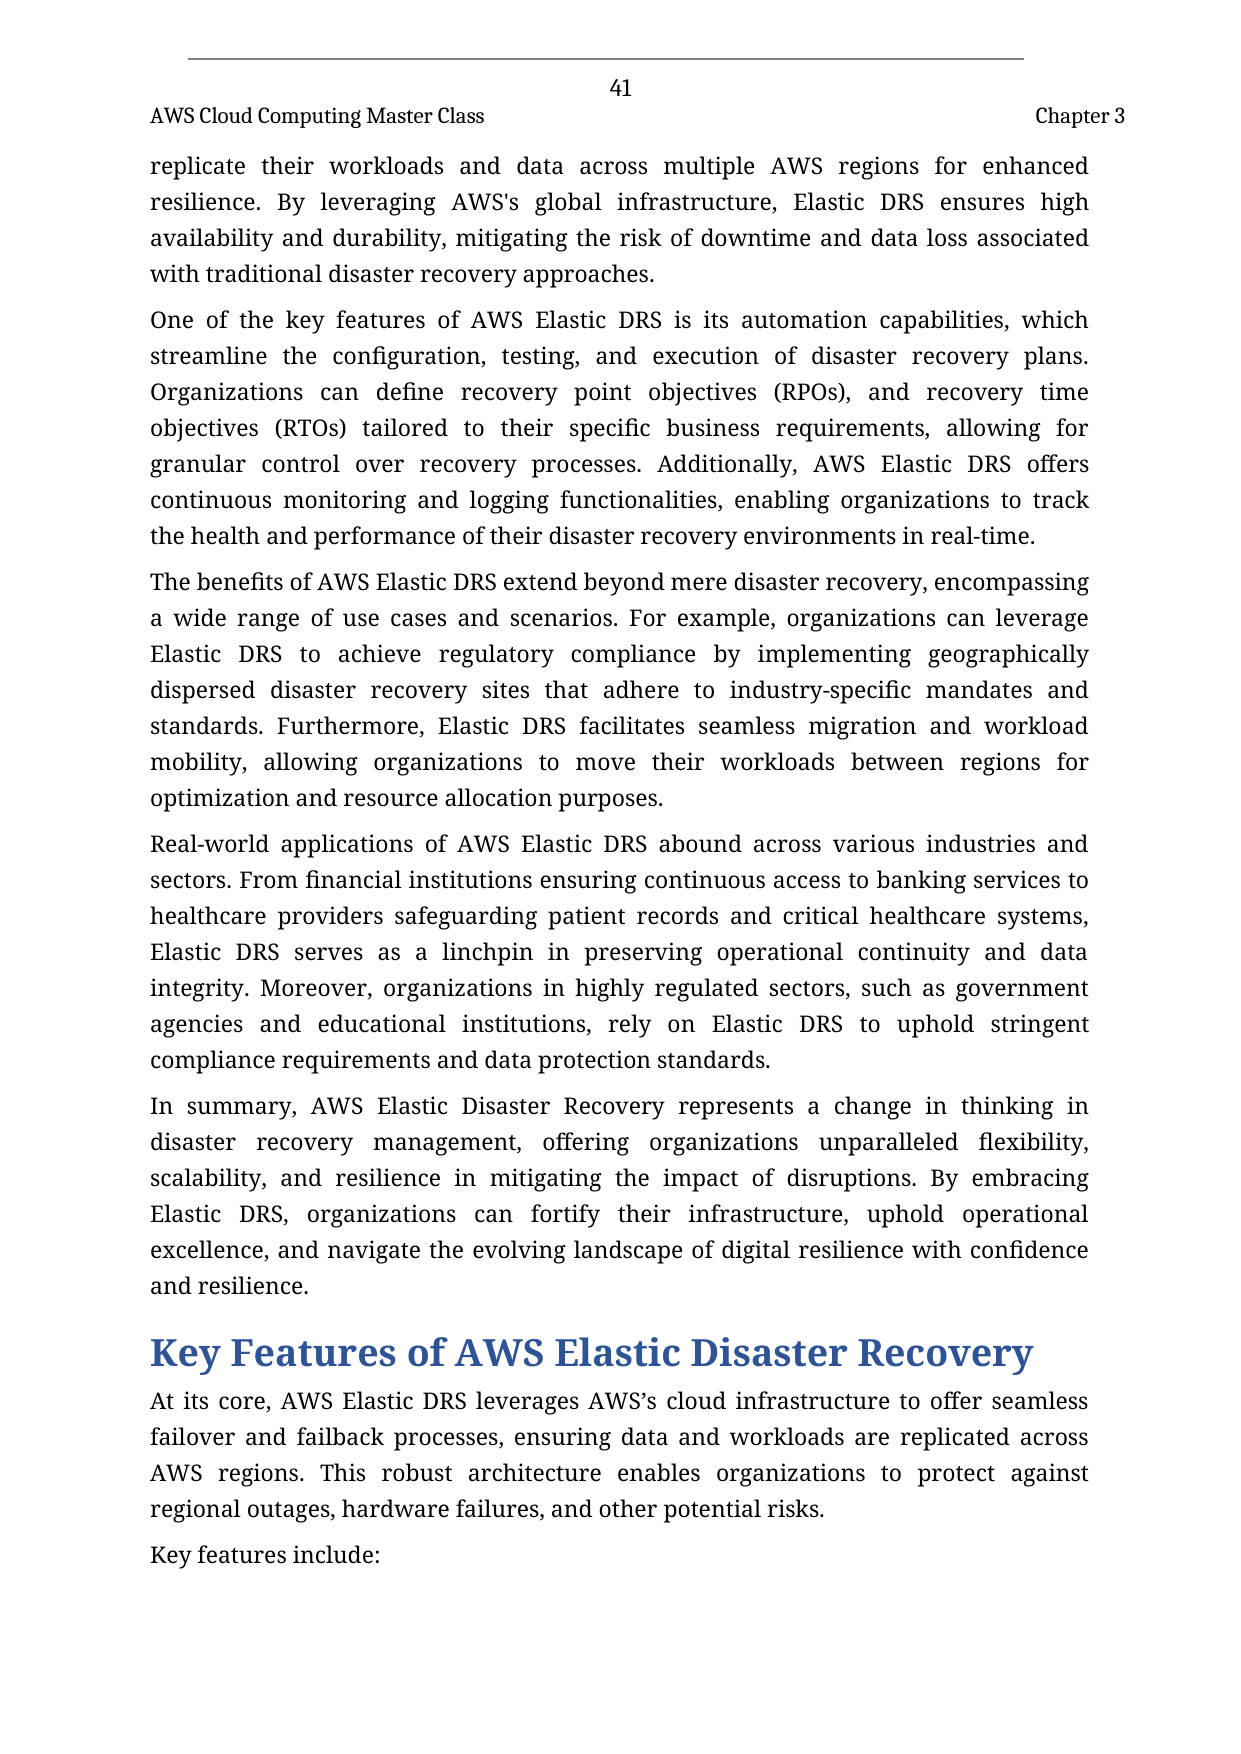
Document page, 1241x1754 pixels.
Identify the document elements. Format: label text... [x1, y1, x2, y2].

text In summary, AWS Elastic Disaster Recovery represents a change in thinking in disaster recovery management, offering organizations unparalleled flexibility, scalability, and resilience in mitigating the impact of disruptions. By embracing Elastic DRS, organizations can fortify their infrastructure, uphold operational excellence, and navigate the evolving landscape of digital resilience with confidence and resilience. [150, 1090, 1090, 1301]
text Real-world applications of AWS Elastic DRS abound across various industries and sectors. From financial institutions ensuring continuous access to banking services to healthcare providers safeguarding patient records and critical healthcare systems, Elastic DRS serves as a linchpin in preserving operational continuity and data integrity. Moreover, organizations in highly regulated sectors, such as government agencies and educational institutions, rely on Elastic DRS to uphold stringent compliance requirements and data protection standards. [150, 828, 1090, 1075]
text At its core, AWS Elastic DRS leverages AWS’s cloud infrastructure to offer seamless failover and failback processes, ensuring data and workloads are replicated across AWS regions. This robust architecture enables organizations to protect against regional outages, hardware failures, and other potential risks. [150, 1385, 1090, 1524]
text One of the key features of AWS Elastic DRS is its automation capabilities, which streamline the configuration, testing, and execution of disaster recovery plans. Organizations can define recovery point objectives (RPOs), and recovery time objectives (RTOs) tailored to their specific business requirements, allowing for granular control over recovery processes. Additionally, AWS Elastic DRS offers continuous monitoring and logging functionalities, enabling organizations to track the health and performance of their disaster recovery environments in real-time. [150, 304, 1090, 551]
subtitle Key Features of AWS Elastic Disaster Recovery [150, 1327, 1090, 1378]
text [150, 150, 1090, 289]
text Key features include: [150, 1539, 1090, 1571]
text The benefits of AWS Elastic DRS extend beyond mere disaster recovery, encompassing a wide range of use cases and scenarios. For example, organizations can leverage Elastic DRS to achieve regulatory compliance by implementing geographically dispersed disaster recovery sites that adhere to industry-specific mandates and standards. Furthermore, Elastic DRS facilitates seamless migration and workload mobility, allowing organizations to move their workloads between regions for optimization and resource allocation purposes. [150, 566, 1090, 813]
